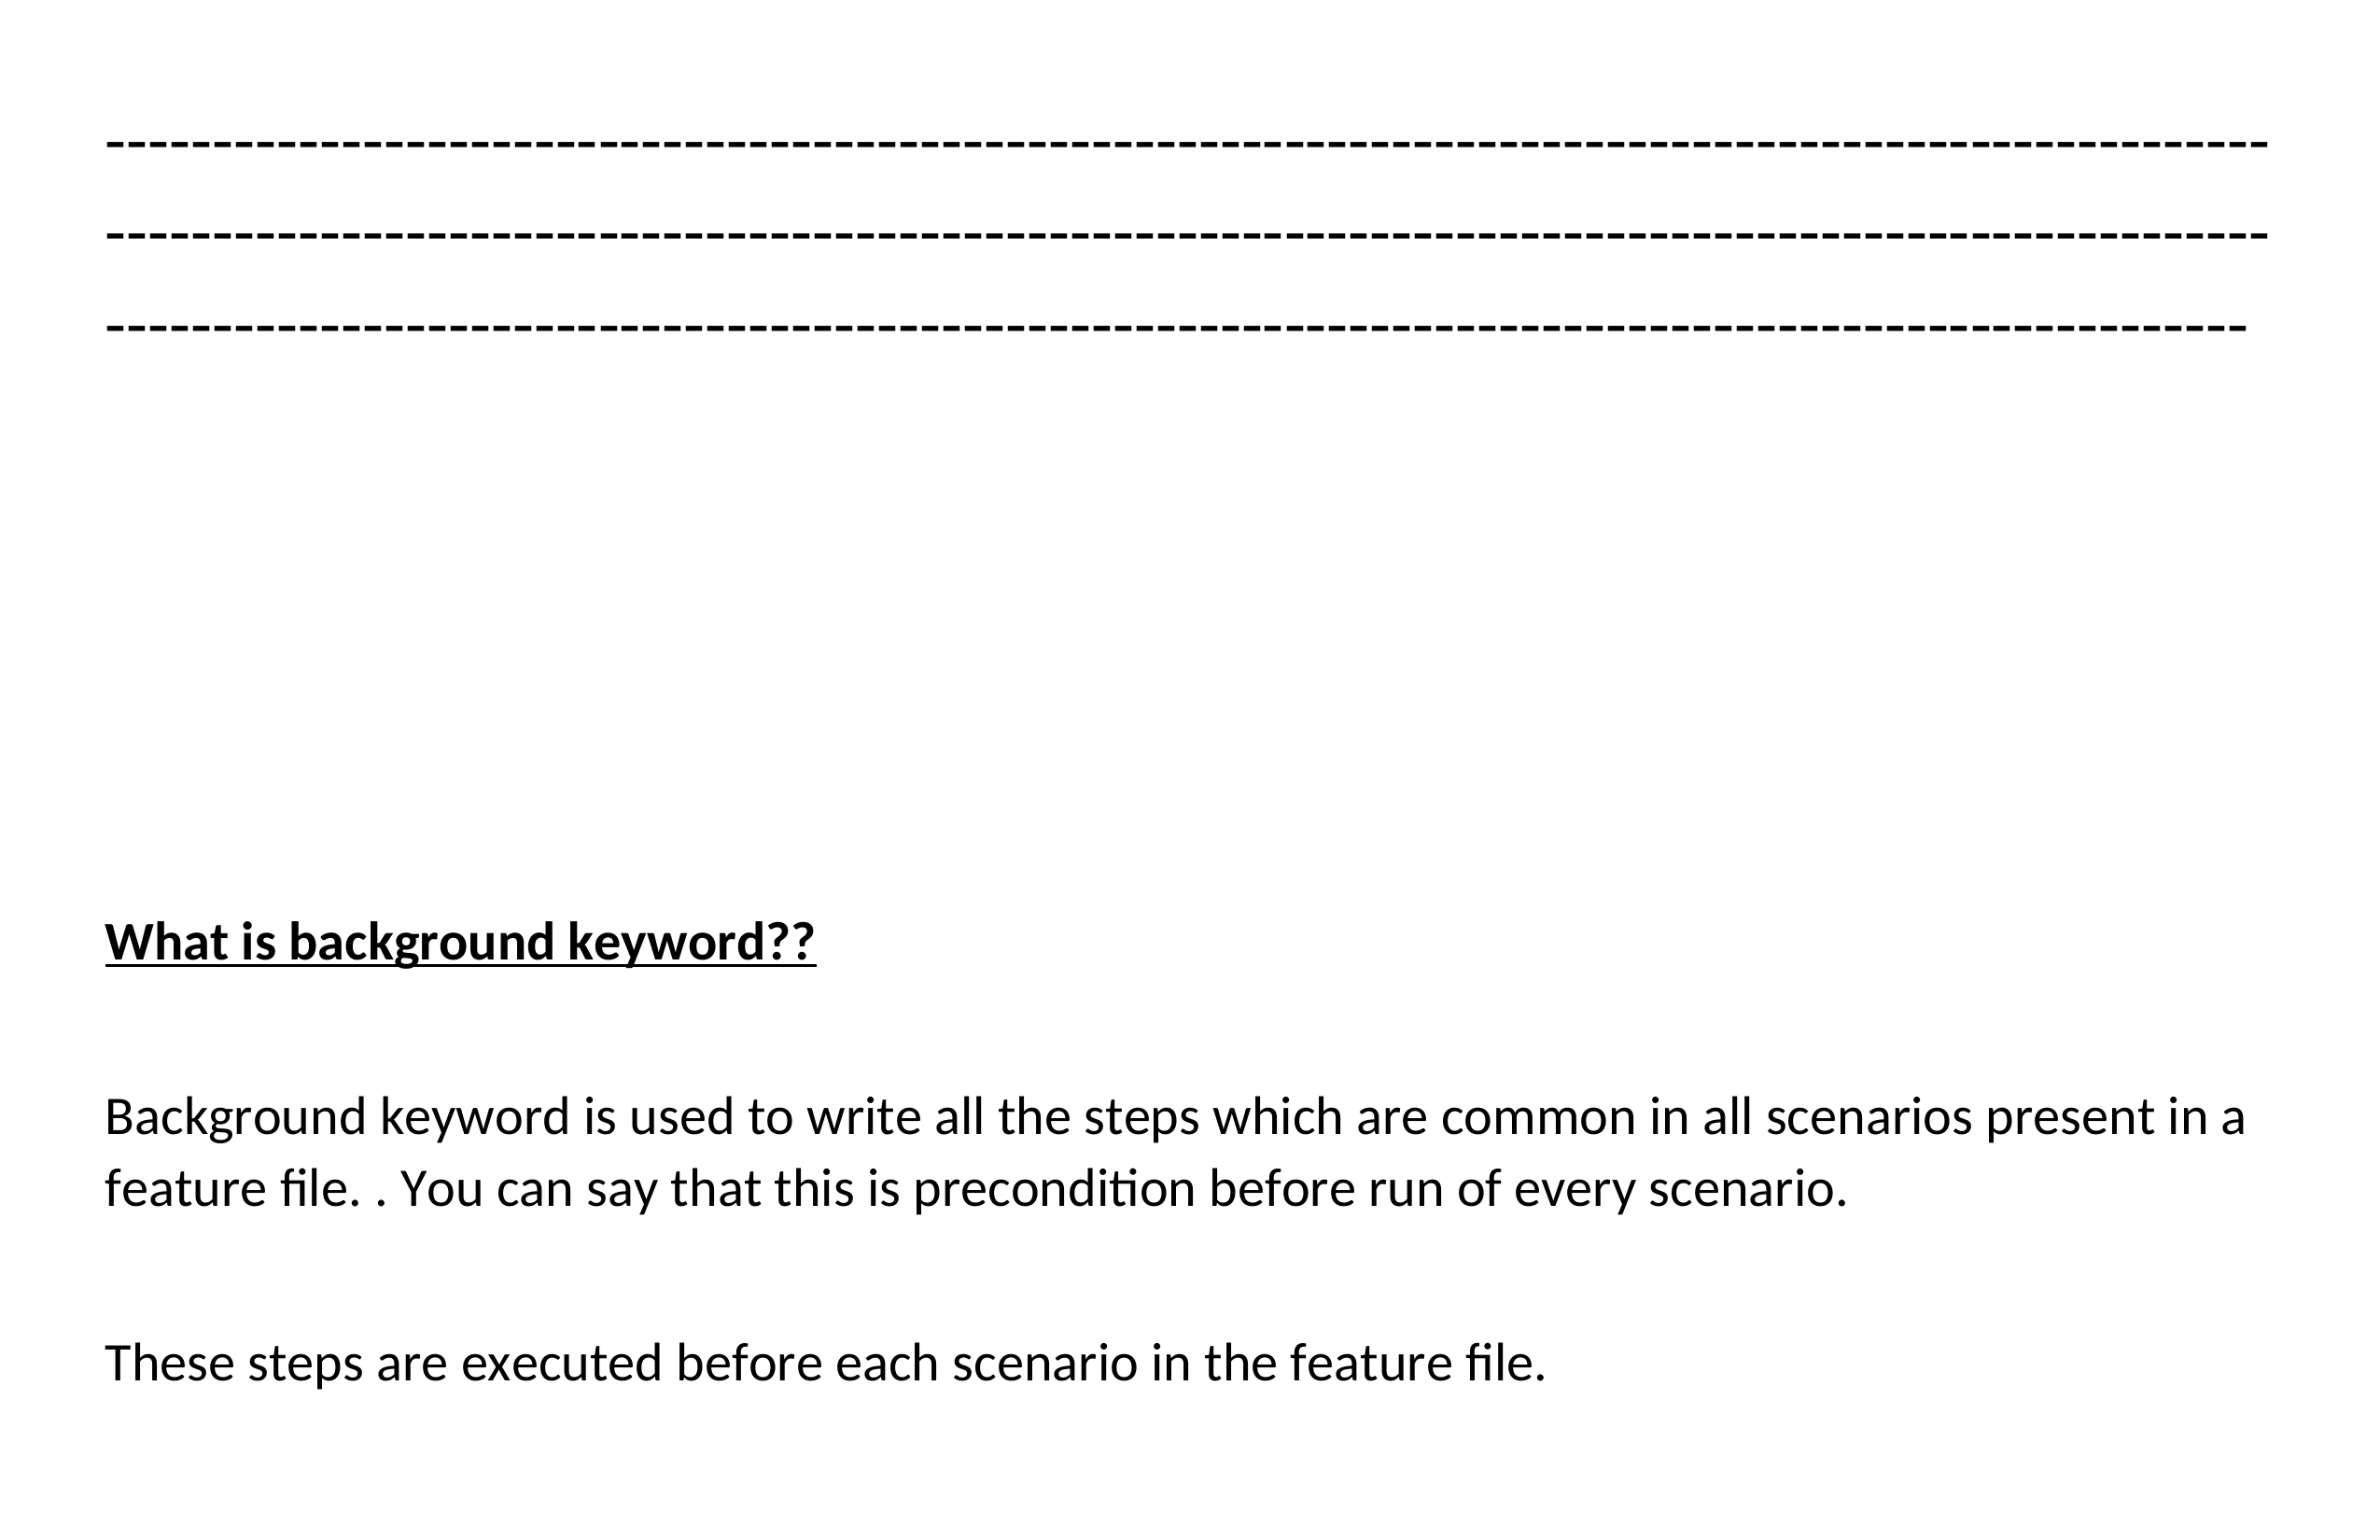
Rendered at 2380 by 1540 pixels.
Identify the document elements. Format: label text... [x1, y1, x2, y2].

text Background keyword is used to write all the steps which are common in all scenarios present in a feature file. . You can say that this is precondition before run of every scenario. [105, 1082, 2275, 1220]
text What is background keyword?? [105, 907, 2275, 973]
text -------------------------------------------------------------------------------------------------------------------------------------------------------------------------------------------------------------------------------------------------------------------------------------------------------------- [105, 96, 2275, 366]
text These steps are executed before each scenario in the feature file. [105, 1328, 2275, 1394]
